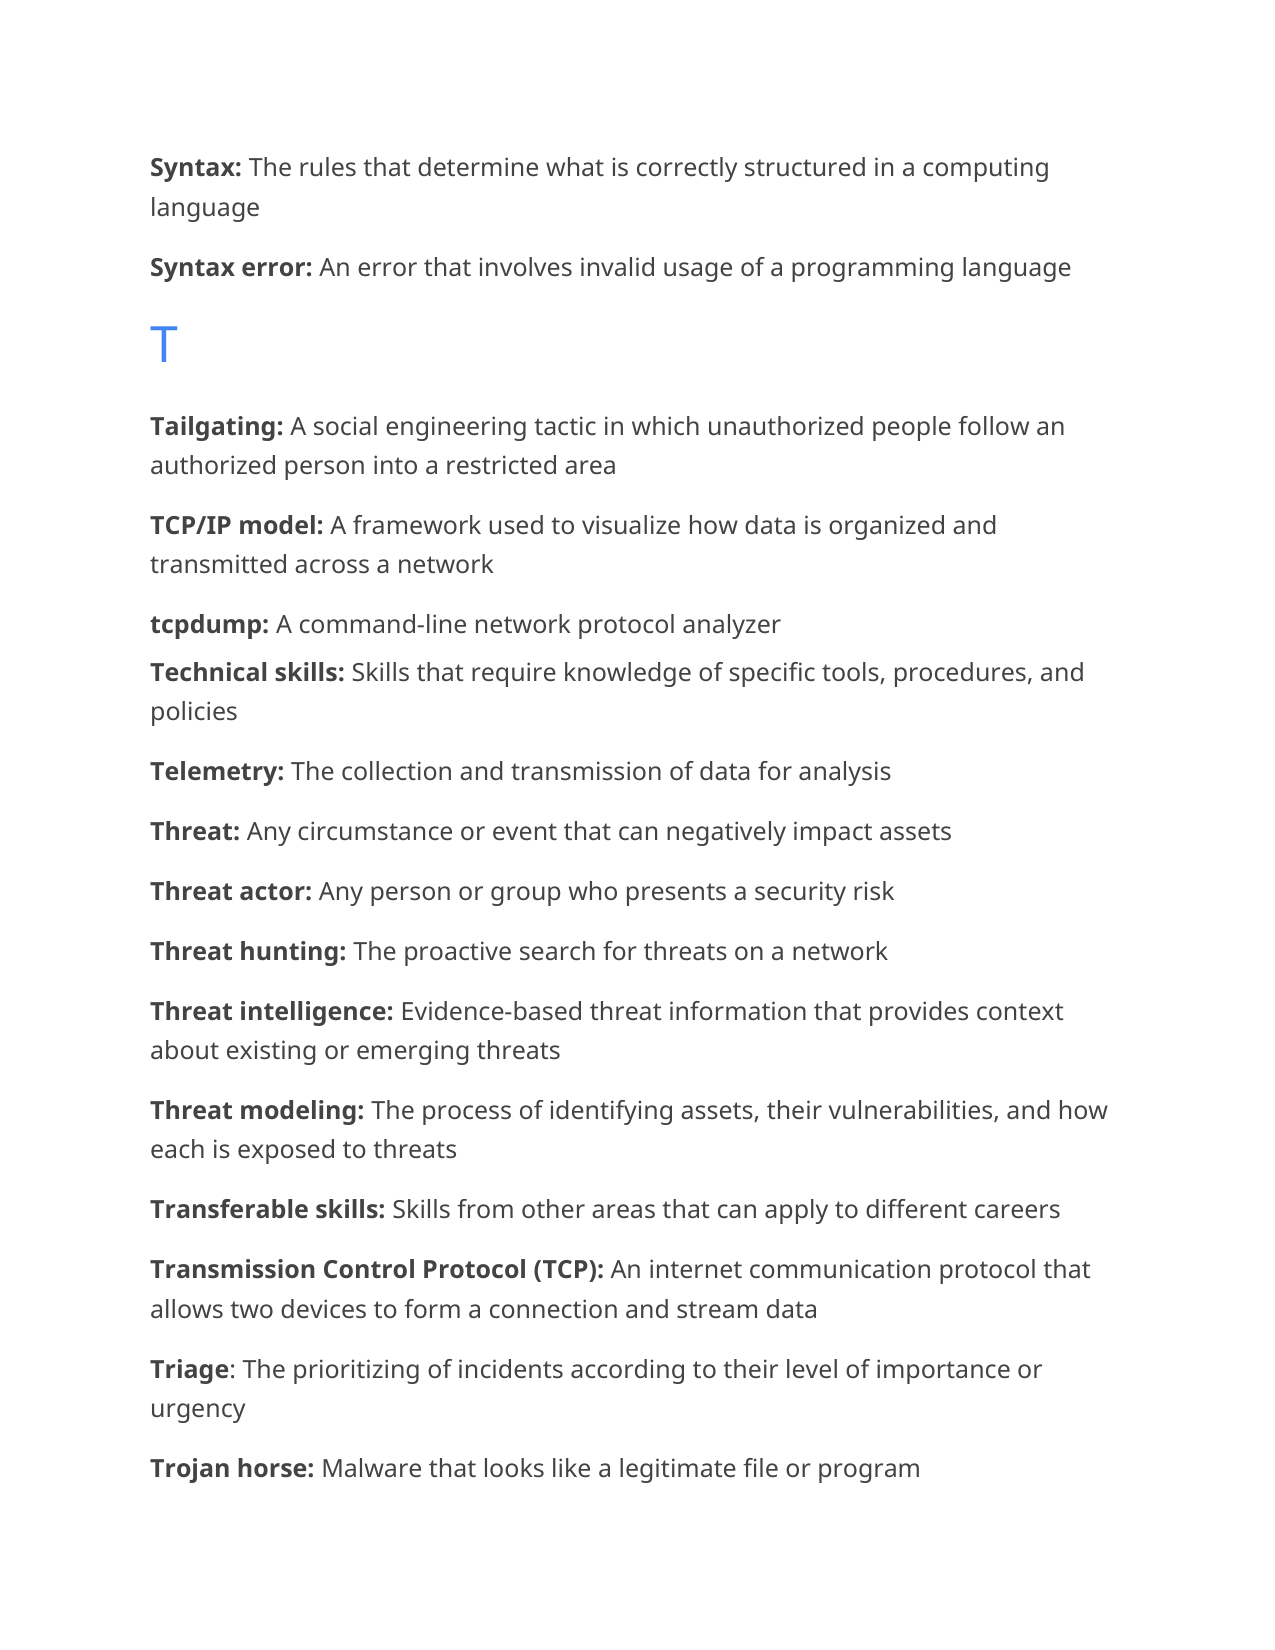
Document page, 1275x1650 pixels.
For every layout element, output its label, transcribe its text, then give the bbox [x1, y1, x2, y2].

text Threat intelligence: Evidence-based threat information that provides context about existing or emerging threats [150, 994, 1125, 1067]
text T [150, 309, 1125, 377]
text Threat actor: Any person or group who presents a security risk [150, 874, 1125, 908]
text Threat modeling: The process of identifying assets, their vulnerabilities, and how each is exposed to threats [150, 1093, 1125, 1166]
text Syntax: The rules that determine what is correctly structured in a computing language [150, 150, 1125, 223]
text Trojan horse: Malware that looks like a legitimate file or program [150, 1451, 1125, 1484]
text Tailgating: A social engineering tactic in which unauthorized people follow an authorized person into a restricted area [150, 408, 1125, 482]
text Triage: The prioritizing of incidents according to their level of importance or urgency [150, 1351, 1125, 1424]
text TCP/IP model: A framework used to visualize how data is organized and transmitted across a network [150, 507, 1125, 581]
text Telemetry: The collection and transmission of data for analysis [150, 754, 1125, 788]
text Technical skills: Skills that require knowledge of specific tools, procedures, and policies [150, 655, 1125, 728]
text Threat: Any circumstance or event that can negatively impact assets [150, 814, 1125, 848]
text Transmission Control Protocol (TCP): An internet communication protocol that allows two devices to form a connection and stream data [150, 1252, 1125, 1325]
text Threat hunting: The proactive search for threats on a network [150, 934, 1125, 968]
text tcpdump: A command-line network protocol analyzer [150, 607, 1125, 641]
text Transferable skills: Skills from other areas that can apply to different careers [150, 1192, 1125, 1226]
text Syntax error: An error that involves invalid usage of a programming language [150, 249, 1125, 283]
